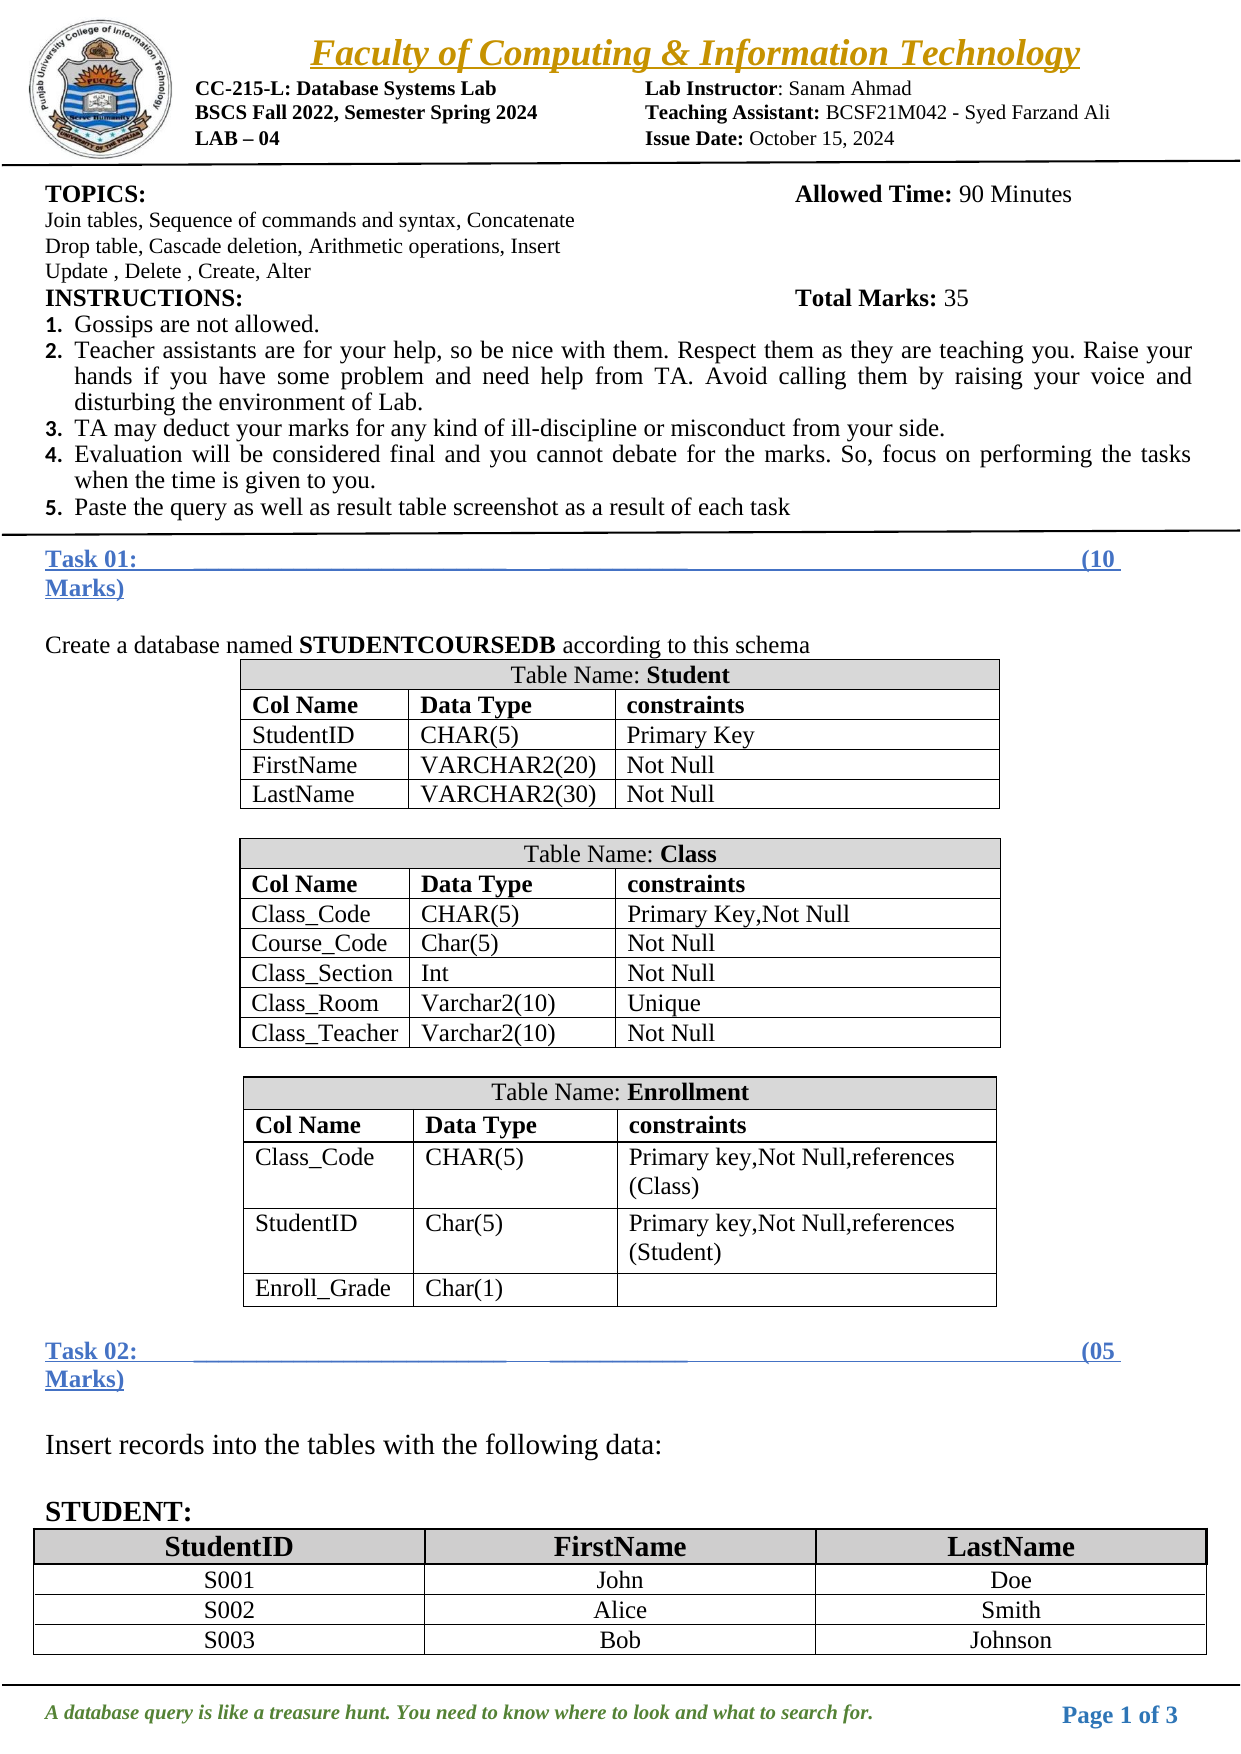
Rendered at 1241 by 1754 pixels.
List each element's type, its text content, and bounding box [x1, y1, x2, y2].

text Task 01: _________________________ ___________ (10 Marks) [45, 544, 1195, 602]
list Paste the query as well as result table screenshot as a result of each task [45, 494, 1193, 520]
table_cell Primary key,Not Null,references (Class) [618, 1143, 996, 1207]
list Gossips are not allowed. [45, 312, 1193, 338]
table_cell Primary key,Not Null,references (Student) [618, 1209, 996, 1272]
table_cell VARCHAR2(20) [409, 750, 615, 778]
table_cell CHAR(5) [409, 720, 615, 749]
list Evaluation will be considered final and you cannot debate for the marks. So, focus on performing the tasks when the time is given to you. [45, 442, 1193, 494]
table_cell Alice [425, 1595, 815, 1624]
table_cell Varchar2(10) [410, 1018, 615, 1047]
table_cell Unique [616, 988, 1000, 1017]
text Create a database named STUDENTCOURSEDB according to this schema [45, 631, 1195, 659]
table_cell Bob [425, 1625, 815, 1653]
table_cell Johnson [816, 1624, 1206, 1653]
table_cell CHAR(5) [410, 899, 615, 927]
table_cell Doe [816, 1565, 1206, 1594]
table_cell Class_Room [241, 988, 409, 1017]
table_cell Not Null [616, 1018, 1000, 1047]
table_cell CHAR(5) [414, 1143, 617, 1207]
text Insert records into the tables with the following data: [45, 1427, 1195, 1460]
table_cell Enroll_Grade [244, 1274, 413, 1306]
table_header LastName [817, 1530, 1205, 1563]
table_cell Col Name [244, 1110, 413, 1141]
picture [28, 17, 173, 159]
list Teacher assistants are for your help, so be nice with them. Respect them as they are teaching you. Raise your hands if you have some problem and need help from TA. Avoid calling them by raising your voice and disturbing the environment of Lab. [45, 338, 1193, 416]
table_cell Not Null [616, 780, 999, 808]
table_cell Class_Section [241, 958, 409, 987]
table_cell constraints [616, 869, 1000, 898]
table_cell LastName [241, 780, 408, 808]
table_cell StudentID [244, 1209, 413, 1272]
table_cell constraints [618, 1110, 996, 1141]
table_cell Data Type [410, 869, 615, 898]
table_cell StudentID [241, 720, 408, 749]
table_cell Varchar2(10) [410, 988, 615, 1017]
table_cell Not Null [616, 750, 999, 778]
text STUDENT: [45, 1494, 1195, 1527]
table_header Table Name: Class [241, 839, 1000, 868]
table_cell S002 [34, 1594, 424, 1624]
table_cell John [425, 1565, 815, 1594]
list TA may deduct your marks for any kind of ill-discipline or misconduct from your side. [45, 416, 1193, 442]
table_cell [618, 1274, 996, 1306]
table_cell S003 [34, 1624, 424, 1653]
table_cell Int [410, 958, 615, 987]
table_cell FirstName [241, 750, 408, 778]
table_header Table Name: Student [241, 660, 999, 689]
table_cell Smith [816, 1594, 1206, 1624]
text TOPICS: Allowed Time: 90 Minutes [45, 179, 1195, 207]
table_cell Col Name [241, 690, 408, 719]
table_cell Data Type [414, 1110, 617, 1141]
table_cell Char(5) [414, 1209, 617, 1272]
table_header Table Name: Enrollment [244, 1078, 996, 1109]
table_cell Class_Teacher [241, 1018, 409, 1047]
text Update , Delete , Create, Alter [45, 258, 1195, 283]
text INSTRUCTIONS: Total Marks: 35 [45, 283, 1195, 312]
table_cell VARCHAR2(30) [409, 780, 615, 808]
table_cell Course_Code [241, 929, 409, 957]
table_cell Primary Key [616, 720, 999, 749]
table_cell Class_Code [244, 1143, 413, 1207]
table_cell Char(1) [414, 1274, 617, 1306]
table_header StudentID [35, 1530, 424, 1563]
table_cell Col Name [241, 869, 409, 898]
table_cell Char(5) [410, 929, 615, 957]
table_cell Not Null [616, 958, 1000, 987]
table_cell Not Null [616, 929, 1000, 957]
table_cell constraints [616, 690, 999, 719]
text Join tables, Sequence of commands and syntax, Concatenate [45, 207, 1195, 233]
table_cell Primary Key,Not Null [616, 899, 1000, 927]
text Task 02: _________________________ ___________ (05 Marks) [45, 1336, 1195, 1393]
table_cell Class_Code [241, 899, 409, 927]
table_header FirstName [426, 1530, 815, 1563]
table_cell Data Type [409, 690, 615, 719]
text Drop table, Cascade deletion, Arithmetic operations, Insert [45, 233, 1195, 258]
table_cell S001 [34, 1565, 424, 1594]
